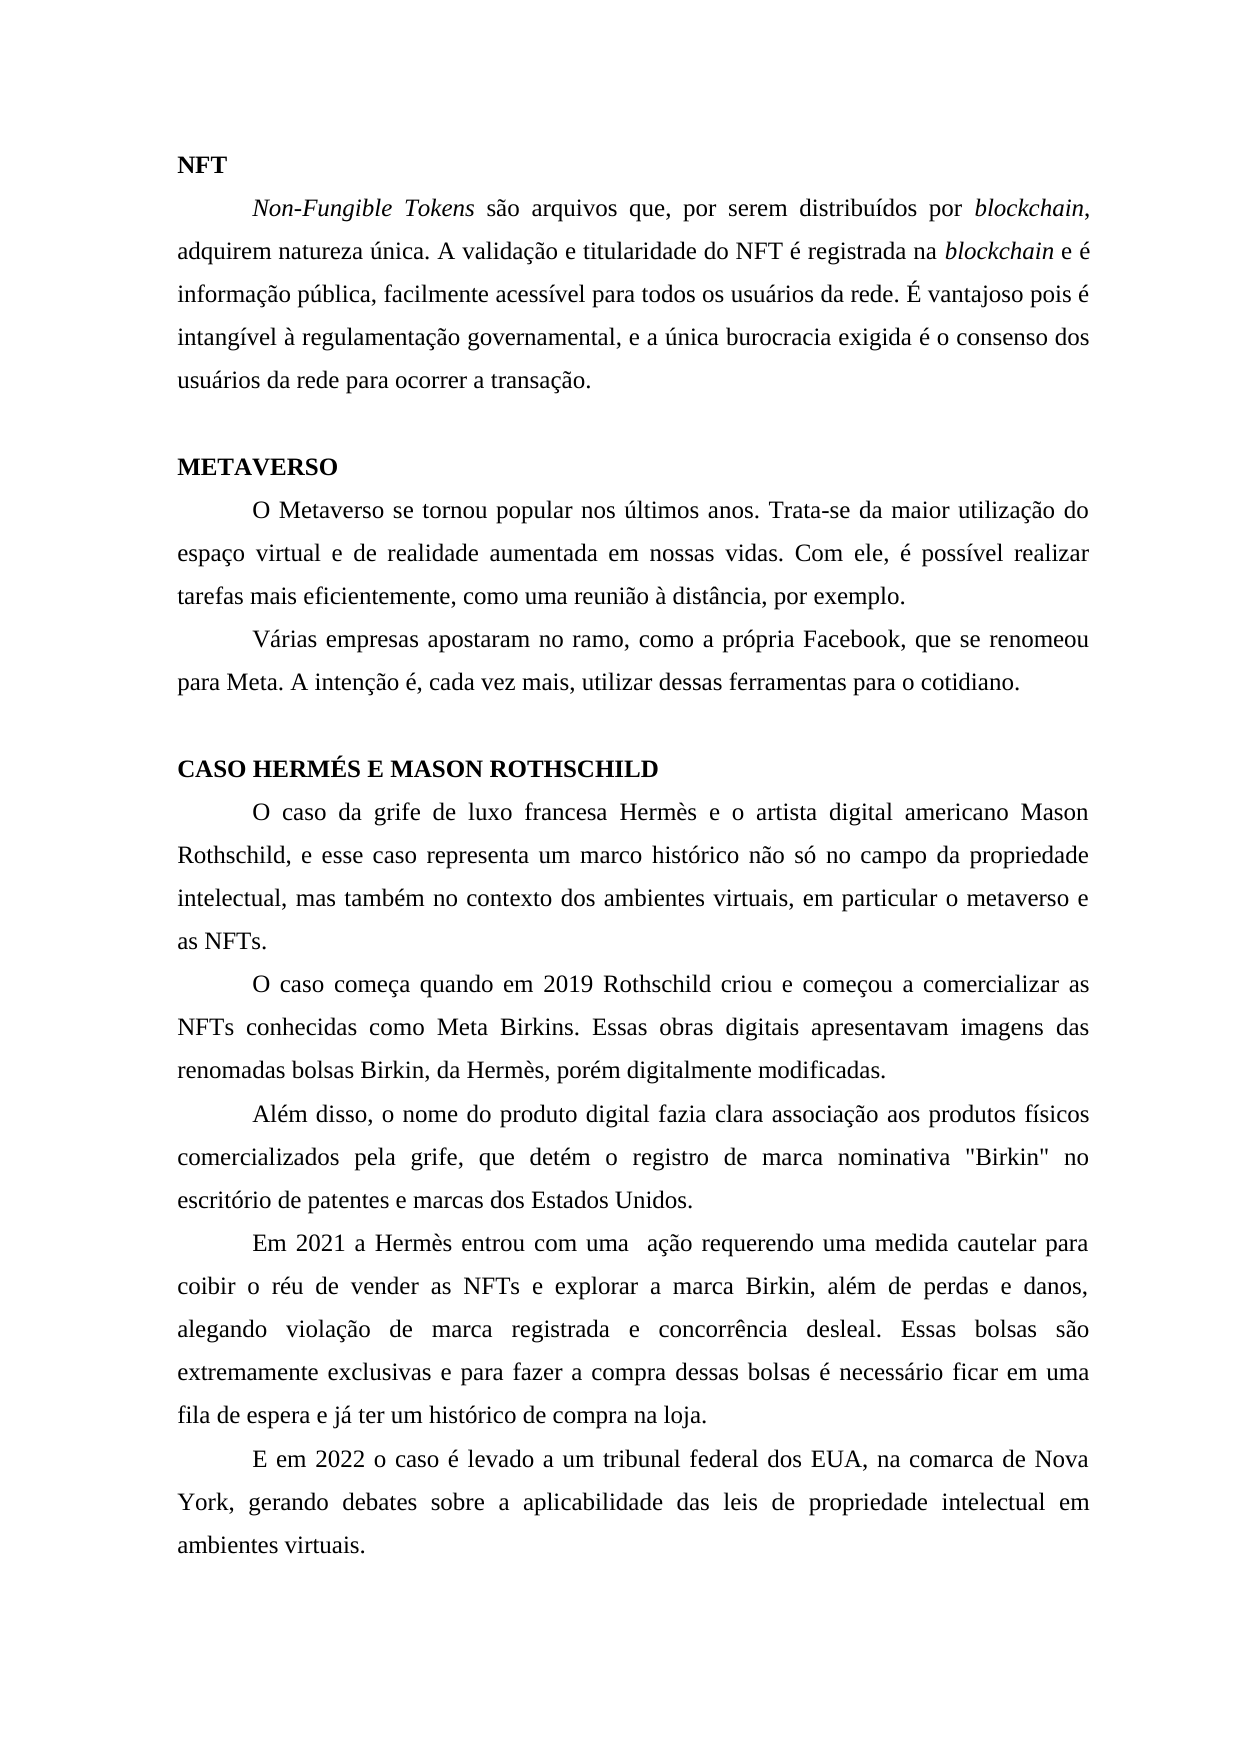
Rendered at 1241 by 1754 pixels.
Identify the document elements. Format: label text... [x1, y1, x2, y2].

text CASO HERMÉS E MASON ROTHSCHILD [177, 754, 1090, 782]
text E em 2022 o caso é levado a um tribunal federal dos EUA, na comarca de Nova York, gerando debates sobre a aplicabilidade das leis de propriedade intelectual em ambientes virtuais. [177, 1444, 1090, 1559]
text O caso começa quando em 2019 Rothschild criou e começou a comercializar as NFTs conhecidas como Meta Birkins. Essas obras digitais apresentavam imagens das renomadas bolsas Birkin, da Hermès, porém digitalmente modificadas. [177, 969, 1090, 1084]
text Várias empresas apostaram no ramo, como a própria Facebook, que se renomeou para Meta. A intenção é, cada vez mais, utilizar dessas ferramentas para o cotidiano. [177, 624, 1090, 696]
text NFT [177, 150, 1090, 179]
text Além disso, o nome do produto digital fazia clara associação aos produtos físicos comercializados pela grife, que detém o registro de marca nominativa "Birkin" no escritório de patentes e marcas dos Estados Unidos. [177, 1099, 1090, 1214]
text Non-Fungible Tokens são arquivos que, por serem distribuídos por blockchain, adquirem natureza única. A validação e titularidade do NFT é registrada na blockchain e é informação pública, facilmente acessível para todos os usuários da rede. É vantajoso pois é intangível à regulamentação governamental, e a única burocracia exigida é o consenso dos usuários da rede para ocorrer a transação. [177, 193, 1090, 394]
text METAVERSO [177, 452, 1090, 481]
text O Metaverso se tornou popular nos últimos anos. Trata-se da maior utilização do espaço virtual e de realidade aumentada em nossas vidas. Com ele, é possível realizar tarefas mais eficientemente, como uma reunião à distância, por exemplo. [177, 495, 1090, 610]
text O caso da grife de luxo francesa Hermès e o artista digital americano Mason Rothschild, e esse caso representa um marco histórico não só no campo da propriedade intelectual, mas também no contexto dos ambientes virtuais, em particular o metaverso e as NFTs. [177, 797, 1090, 955]
text Em 2021 a Hermès entrou com uma ação requerendo uma medida cautelar para coibir o réu de vender as NFTs e explorar a marca Birkin, além de perdas e danos, alegando violação de marca registrada e concorrência desleal. Essas bolsas são extremamente exclusivas e para fazer a compra dessas bolsas é necessário ficar em uma fila de espera e já ter um histórico de compra na loja. [177, 1228, 1090, 1429]
